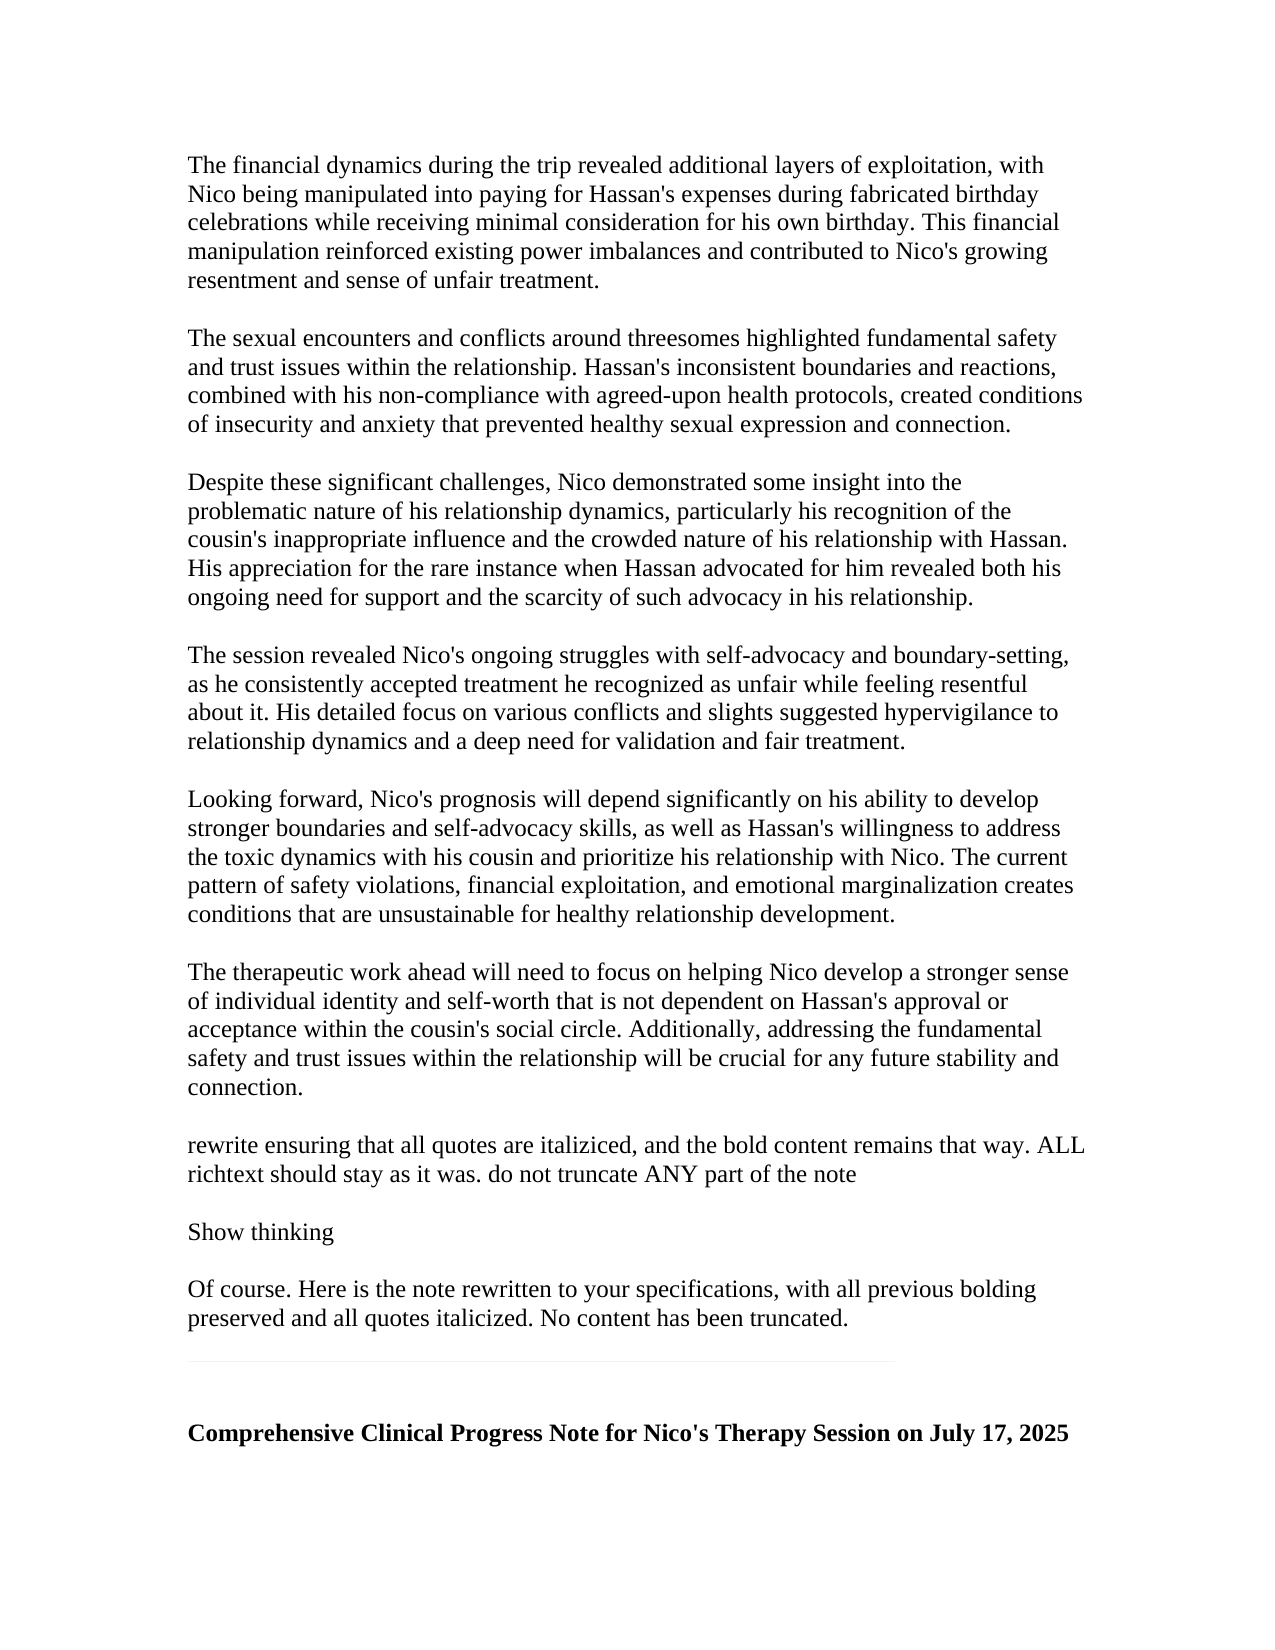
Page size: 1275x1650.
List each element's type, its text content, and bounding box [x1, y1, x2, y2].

text The sexual encounters and conflicts around threesomes highlighted fundamental safety and trust issues within the relationship. Hassan's inconsistent boundaries and reactions, combined with his non-compliance with agreed-upon health protocols, created conditions of insecurity and anxiety that prevented healthy sexual expression and connection. [187, 323, 1087, 438]
text Comprehensive Clinical Progress Note for Nico's Therapy Session on July 17, 2025 [187, 1418, 1087, 1447]
text Looking forward, Nico's prognosis will depend significantly on his ability to develop stronger boundaries and self-advocacy skills, as well as Hassan's willingness to address the toxic dynamics with his cousin and prioritize his relationship with Nico. The current pattern of safety violations, financial exploitation, and emotional marginalization creates conditions that are unsustainable for healthy relationship development. [187, 784, 1087, 928]
text Of course. Here is the note rewritten to your specifications, with all previous bolding preserved and all quotes italicized. No content has been truncated. [187, 1274, 1087, 1332]
text The session revealed Nico's ongoing struggles with self-advocacy and boundary-setting, as he consistently accepted treatment he recognized as unfair while feeling resentful about it. His detailed focus on various conflicts and slights suggested hypervigilance to relationship dynamics and a deep need for validation and fair treatment. [187, 640, 1087, 755]
text rewrite ensuring that all quotes are italiziced, and the bold content remains that way. ALL richtext should stay as it was. do not truncate ANY part of the note [187, 1130, 1087, 1187]
text The financial dynamics during the trip revealed additional layers of exploitation, with Nico being manipulated into paying for Hassan's expenses during fabricated birthday celebrations while receiving minimal consideration for his own birthday. This financial manipulation reinforced existing power imbalances and contributed to Nico's growing resentment and sense of unfair treatment. [187, 150, 1087, 294]
text Show thinking [187, 1217, 1087, 1245]
text The therapeutic work ahead will need to focus on helping Nico develop a stronger sense of individual identity and self-worth that is not dependent on Hassan's approval or acceptance within the cousin's social circle. Additionally, addressing the fundamental safety and trust issues within the relationship will be crucial for any future stability and connection. [187, 957, 1087, 1101]
text Despite these significant challenges, Nico demonstrated some insight into the problematic nature of his relationship dynamics, particularly his recognition of the cousin's inappropriate influence and the crowded nature of his relationship with Hassan. His appreciation for the rare instance when Hassan advocated for him revealed both his ongoing need for support and the scarcity of such advocacy in his relationship. [187, 467, 1087, 611]
